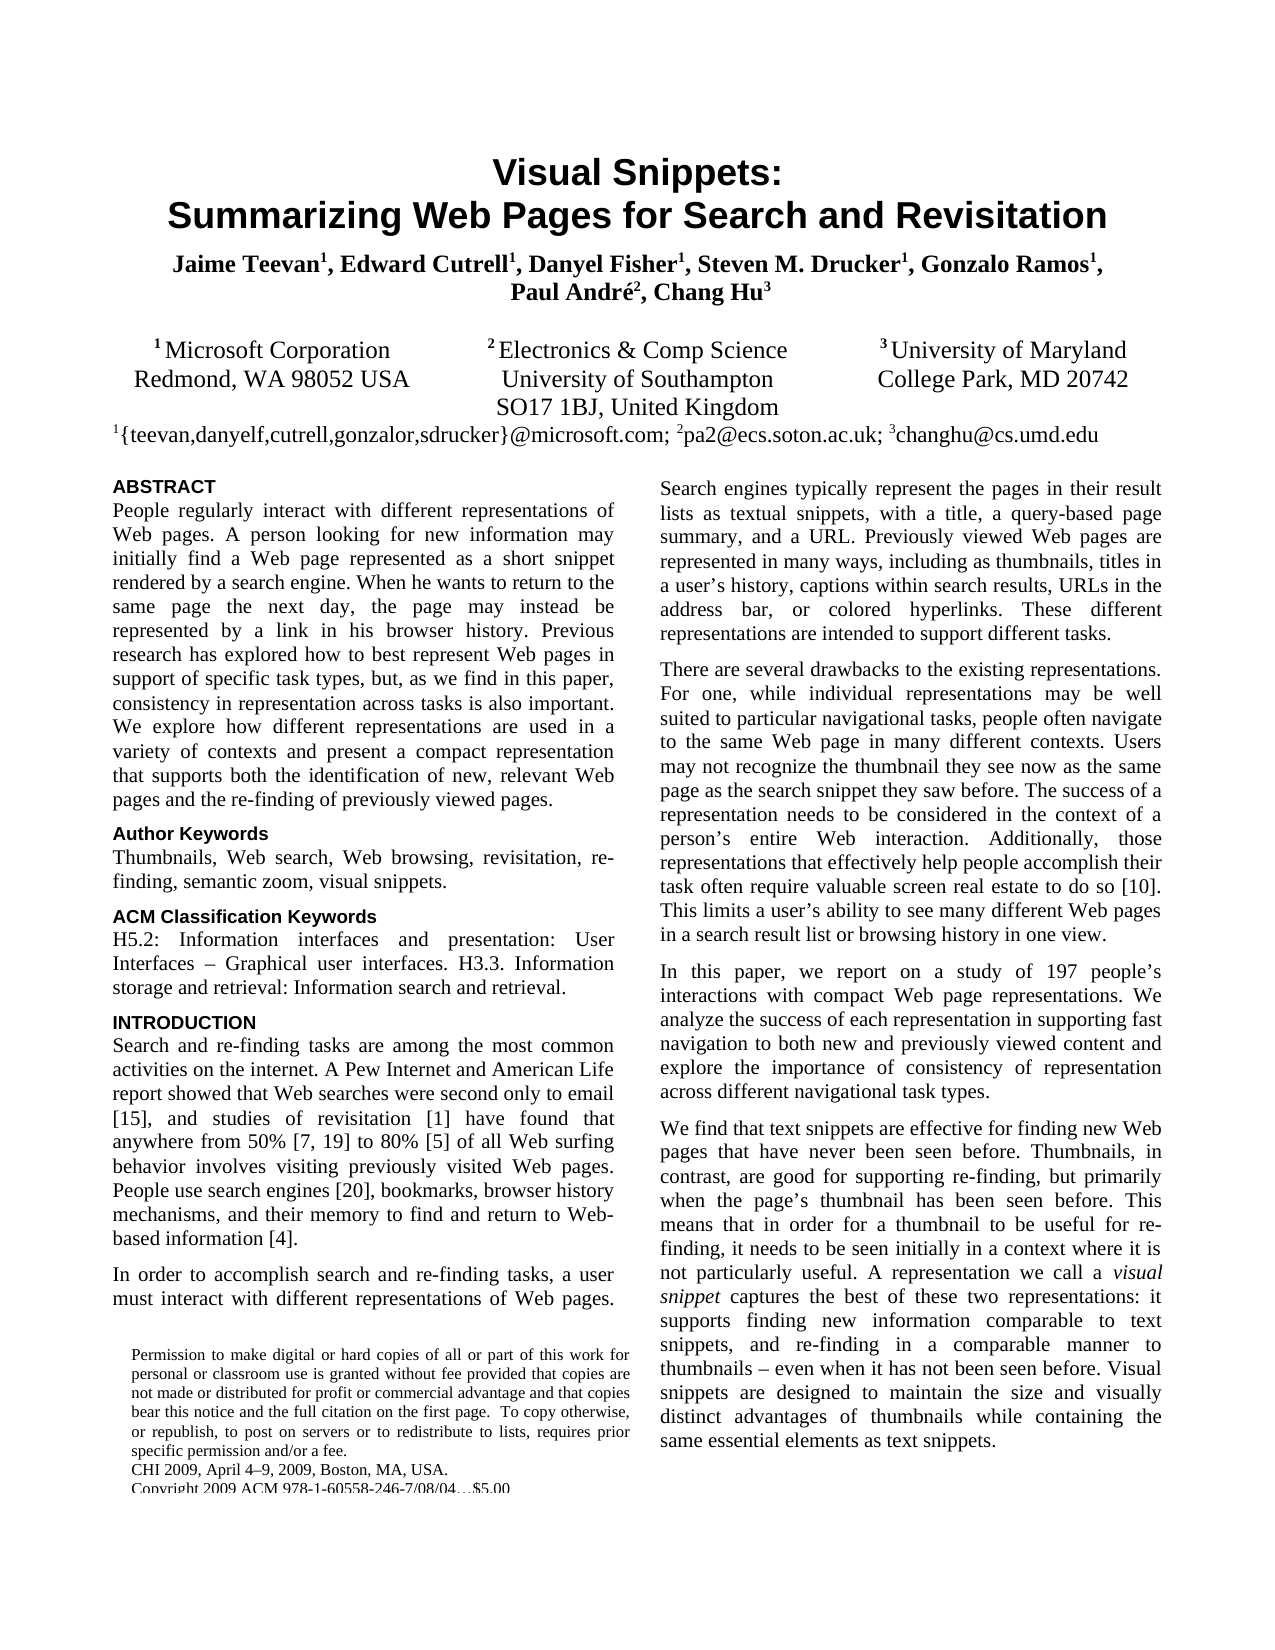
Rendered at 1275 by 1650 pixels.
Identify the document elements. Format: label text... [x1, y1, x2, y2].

text Thumbnails, Web search, Web browsing, revisitation, re-finding, semantic zoom, visual snippets. [112, 845, 615, 893]
text We find that text snippets are effective for finding new Web pages that have never been seen before. Thumbnails, in contrast, are good for supporting re-finding, but primarily when the page’s thumbnail has been seen before. This means that in order for a thumbnail to be useful for re-finding, it needs to be seen initially in a context where it is not particularly useful. A representation we call a visual snippet captures the best of these two representations: it supports finding new information comparable to text snippets, and re-finding in a comparable manner to thumbnails – even when it has not been seen before. Visual snippets are designed to maintain the size and visually distinct advantages of thumbnails while containing the same essential elements as text snippets. [660, 1115, 1162, 1452]
subtitle Author Keywords [112, 823, 615, 845]
text 2 Electronics & Comp Science [478, 335, 797, 364]
text 1 Microsoft Corporation [112, 335, 431, 364]
text In this paper, we report on a study of 197 people’s interactions with compact Web page representations. We analyze the success of each representation in supporting fast navigation to both new and previously viewed content and explore the importance of consistency of representation across different navigational task types. [660, 958, 1162, 1103]
text Redmond, WA 98052 USA [112, 364, 431, 392]
text In order to accomplish search and re-finding tasks, a user must interact with different representations of Web pages. Search engines typically represent the pages in their result lists as textual snippets, with a title, a query-based page summary, and a URL. Previously viewed Web pages are represented in many ways, including as thumbnails, titles in a user’s history, captions within search results, URLs in the address bar, or colored hyperlinks. These different representations are intended to support different tasks. [660, 476, 1162, 645]
text College Park, MD 20742 [844, 364, 1162, 392]
subtitle ABSTRACT [112, 476, 615, 498]
text University of Southampton [478, 364, 797, 392]
subtitle INTRODUCTION [112, 1012, 615, 1033]
text People regularly interact with different representations of Web pages. A person looking for new information may initially find a Web page represented as a short snippet rendered by a search engine. When he wants to return to the same page the next day, the page may instead be represented by a link in his browser history. Previous research has explored how to best represent Web pages in support of specific task types, but, as we find in this paper, consistency in representation across tasks is also important. We explore how different representations are used in a variety of contexts and present a compact representation that supports both the identification of new, relevant Web pages and the re-finding of previously viewed pages. [112, 498, 615, 811]
text SO17 1BJ, United Kingdom [478, 392, 797, 421]
subtitle ACM Classification Keywords [112, 905, 615, 927]
text H5.2: Information interfaces and presentation: User Interfaces – Graphical user interfaces. H3.3. Information storage and retrieval: Information search and retrieval. [112, 927, 615, 999]
text Jaime Teevan1, Edward Cutrell1, Danyel Fisher1, Steven M. Drucker1, Gonzalo Ramos1, Paul André2, Chang Hu3 [112, 249, 1162, 306]
text Search and re-finding tasks are among the most common activities on the internet. A Pew Internet and American Life report showed that Web searches were second only to email [15], and studies of revisitation [1] have found that anywhere from 50% [7, 19] to 80% [5] of all Web surfing behavior involves visiting previously visited Web pages. People use search engines [20], bookmarks, browser history mechanisms, and their memory to find and return to Web-based information [4]. [112, 1033, 615, 1250]
title Visual Snippets: Summarizing Web Pages for Search and Revisitation [112, 150, 1162, 236]
text There are several drawbacks to the existing representations. For one, while individual representations may be well suited to particular navigational tasks, people often navigate to the same Web page in many different contexts. Users may not recognize the thumbnail they see now as the same page as the search snippet they saw before. The success of a representation needs to be considered in the context of a person’s entire Web interaction. Additionally, those representations that effectively help people accomplish their task often require valuable screen real estate to do so [10]. This limits a user’s ability to see many different Web pages in a search result list or browsing history in one view. [660, 657, 1162, 946]
text 3 University of Maryland [844, 335, 1162, 364]
text 1{teevan,danyelf,cutrell,gonzalor,sdrucker}@microsoft.com; 2pa2@ecs.soton.ac.uk; 3changhu@cs.umd.edu [112, 421, 1162, 476]
